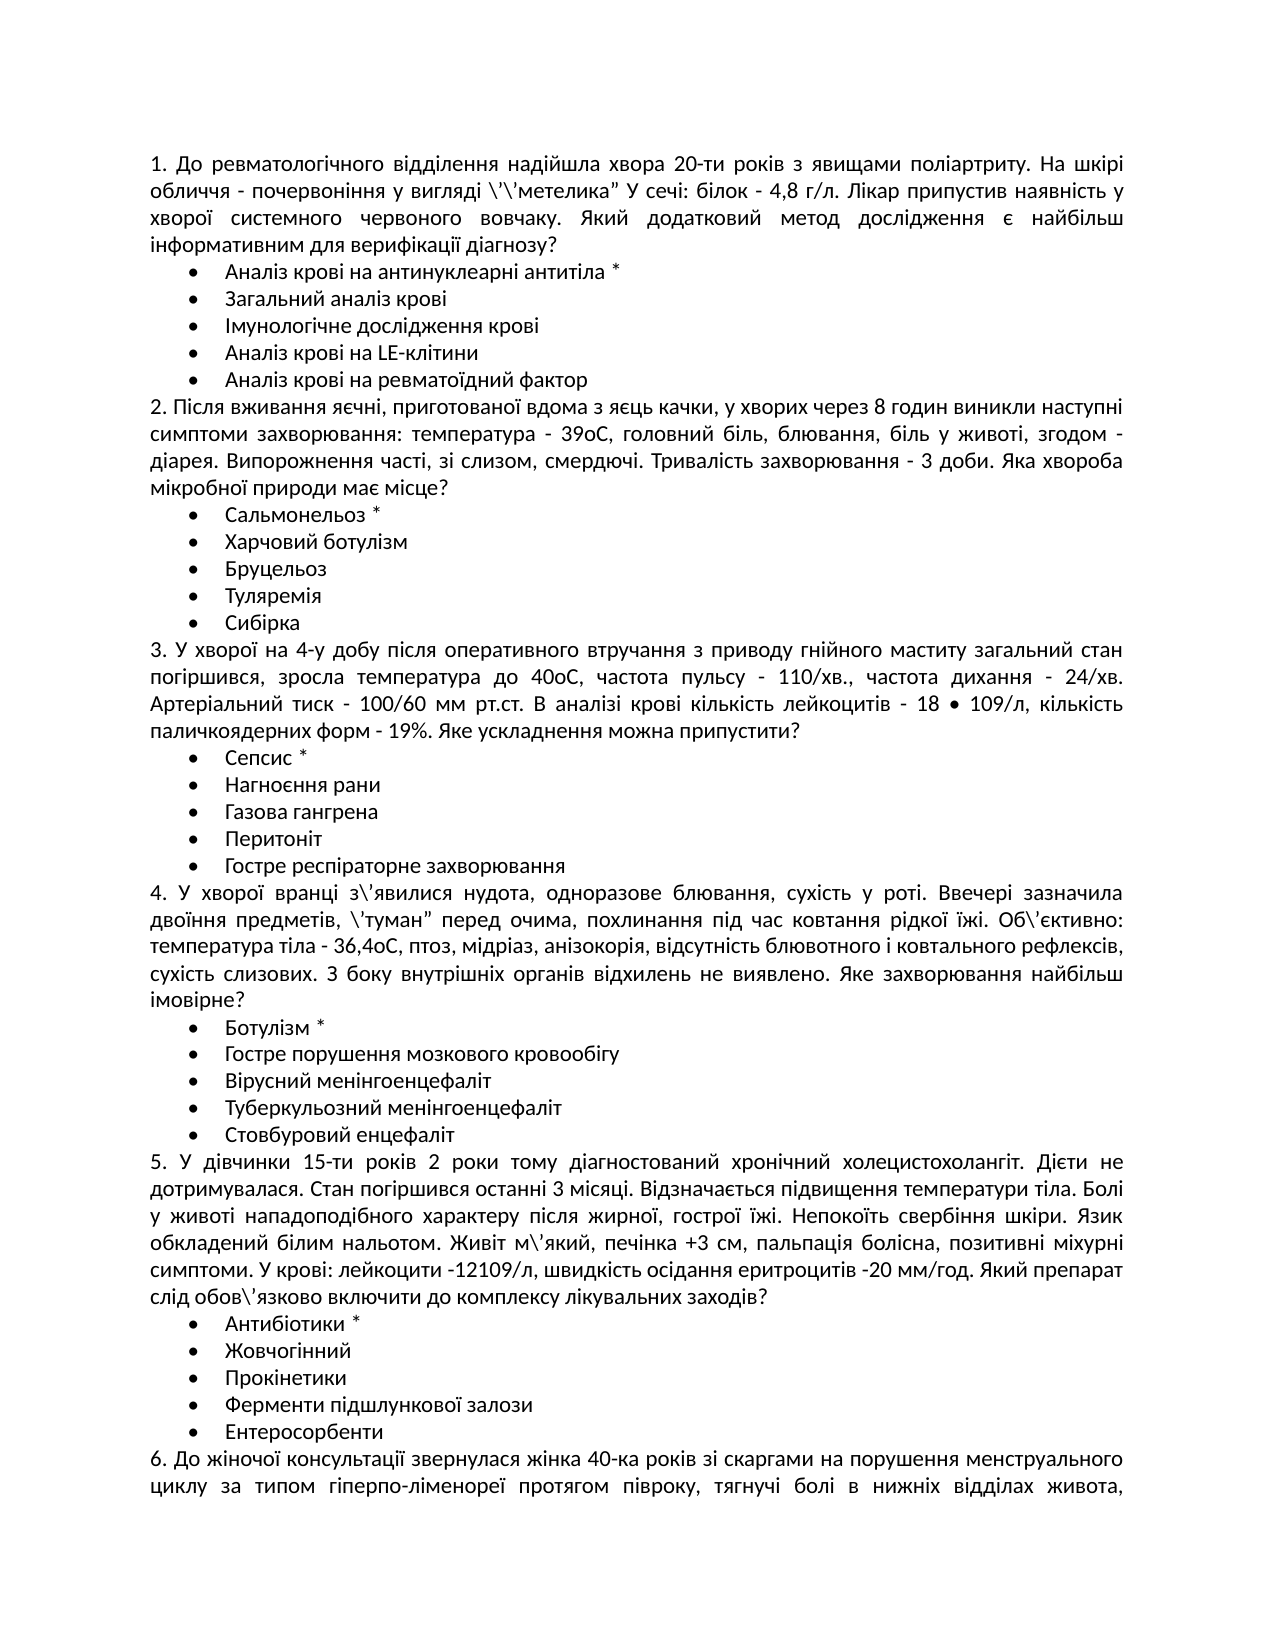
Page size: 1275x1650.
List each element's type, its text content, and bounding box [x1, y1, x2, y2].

list Загальний аналіз крові [187, 285, 1125, 312]
text 5. У дівчинки 15-ти років 2 роки тому діагностований хронічний холецистохолангіт. Дієти не дотримувалася. Стан погіршився останні 3 місяці. Відзначається підвищення температури тіла. Болі у животі нападоподібного характеру після жирної, гострої їжі. Непокоїть свербіння шкіри. Язик обкладений білим нальотом. Живіт м\’який, печінка +3 см, пальпація болісна, позитивні міхурні симптоми. У крові: лейкоцити -12109/л, швидкість осідання еритроцитів -20 мм/год. Який препарат слід обов\’язково включити до комплексу лікувальних заходів? [150, 1148, 1125, 1310]
list Гостре респіраторне захворювання [187, 851, 1125, 878]
list Аналіз крові на ревматоїдний фактор [187, 366, 1125, 393]
list Сепсис * [187, 743, 1125, 771]
text 4. У хворої вранці з\’явилися нудота, одноразове блювання, сухість у роті. Ввечері зазначила двоїння предметів, \’туман” перед очима, похлинання під час ковтання рідкої їжі. Об\’єктивно: температура тіла - 36,4oC, птоз, мідріаз, анізокорія, відсутність блювотного і ковтального рефлексів, сухість слизових. З боку внутрішніх органів відхилень не виявлено. Яке захворювання найбільш імовірне? [150, 878, 1125, 1013]
list Аналіз крові на LE-клітини [187, 339, 1125, 366]
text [150, 1445, 1125, 1499]
list Стовбуровий енцефаліт [187, 1121, 1125, 1148]
list Вірусний менінгоенцефаліт [187, 1067, 1125, 1094]
list Харчовий ботулізм [187, 528, 1125, 555]
list Туберкульозний менінгоенцефаліт [187, 1094, 1125, 1121]
list Туляремія [187, 582, 1125, 609]
list Сальмонельоз * [187, 501, 1125, 528]
list Жовчогінний [187, 1337, 1125, 1364]
text 2. Після вживання яєчні, приготованої вдома з яєць качки, у хворих через 8 годин виникли наступні симптоми захворювання: температура - 39oC, головний біль, блювання, біль у животі, згодом - діарея. Випорожнення часті, зі слизом, смердючі. Тривалість захворювання - 3 доби. Яка хвороба мікробної природи має місце? [150, 393, 1125, 501]
list Гостре порушення мозкового кровообігу [187, 1040, 1125, 1067]
list Антибіотики * [187, 1310, 1125, 1337]
list Імунологічне дослідження крові [187, 312, 1125, 339]
list Газова гангрена [187, 797, 1125, 824]
text 3. У хворої на 4-у добу після оперативного втручання з приводу гнійного маститу загальний стан погіршився, зросла температура до 40oC, частота пульсу - 110/хв., частота дихання - 24/хв. Артеріальний тиск - 100/60 мм рт.ст. В аналізі крові кількість лейкоцитів - 18 • 109/л, кількість паличкоядерних форм - 19%. Яке ускладнення можна припустити? [150, 636, 1125, 743]
list Нагноєння рани [187, 771, 1125, 797]
list Ентеросорбенти [187, 1418, 1125, 1445]
list Аналіз крові на антинуклеарні антитіла * [187, 258, 1125, 285]
list Ферменти підшлункової залози [187, 1391, 1125, 1418]
list Ботулізм * [187, 1013, 1125, 1040]
list Перитоніт [187, 824, 1125, 851]
list Бруцельоз [187, 555, 1125, 582]
list Сибірка [187, 609, 1125, 636]
list Прокінетики [187, 1364, 1125, 1391]
text 1. До ревматологічного відділення надійшла хвора 20-ти років з явищами поліартриту. На шкірі обличчя - почервоніння у вигляді \’\’метелика” У сечі: білок - 4,8 г/л. Лікар припустив наявність у хворої системного червоного вовчаку. Який додатковий метод дослідження є найбільш інформативним для верифікації діагнозу? [150, 150, 1125, 258]
